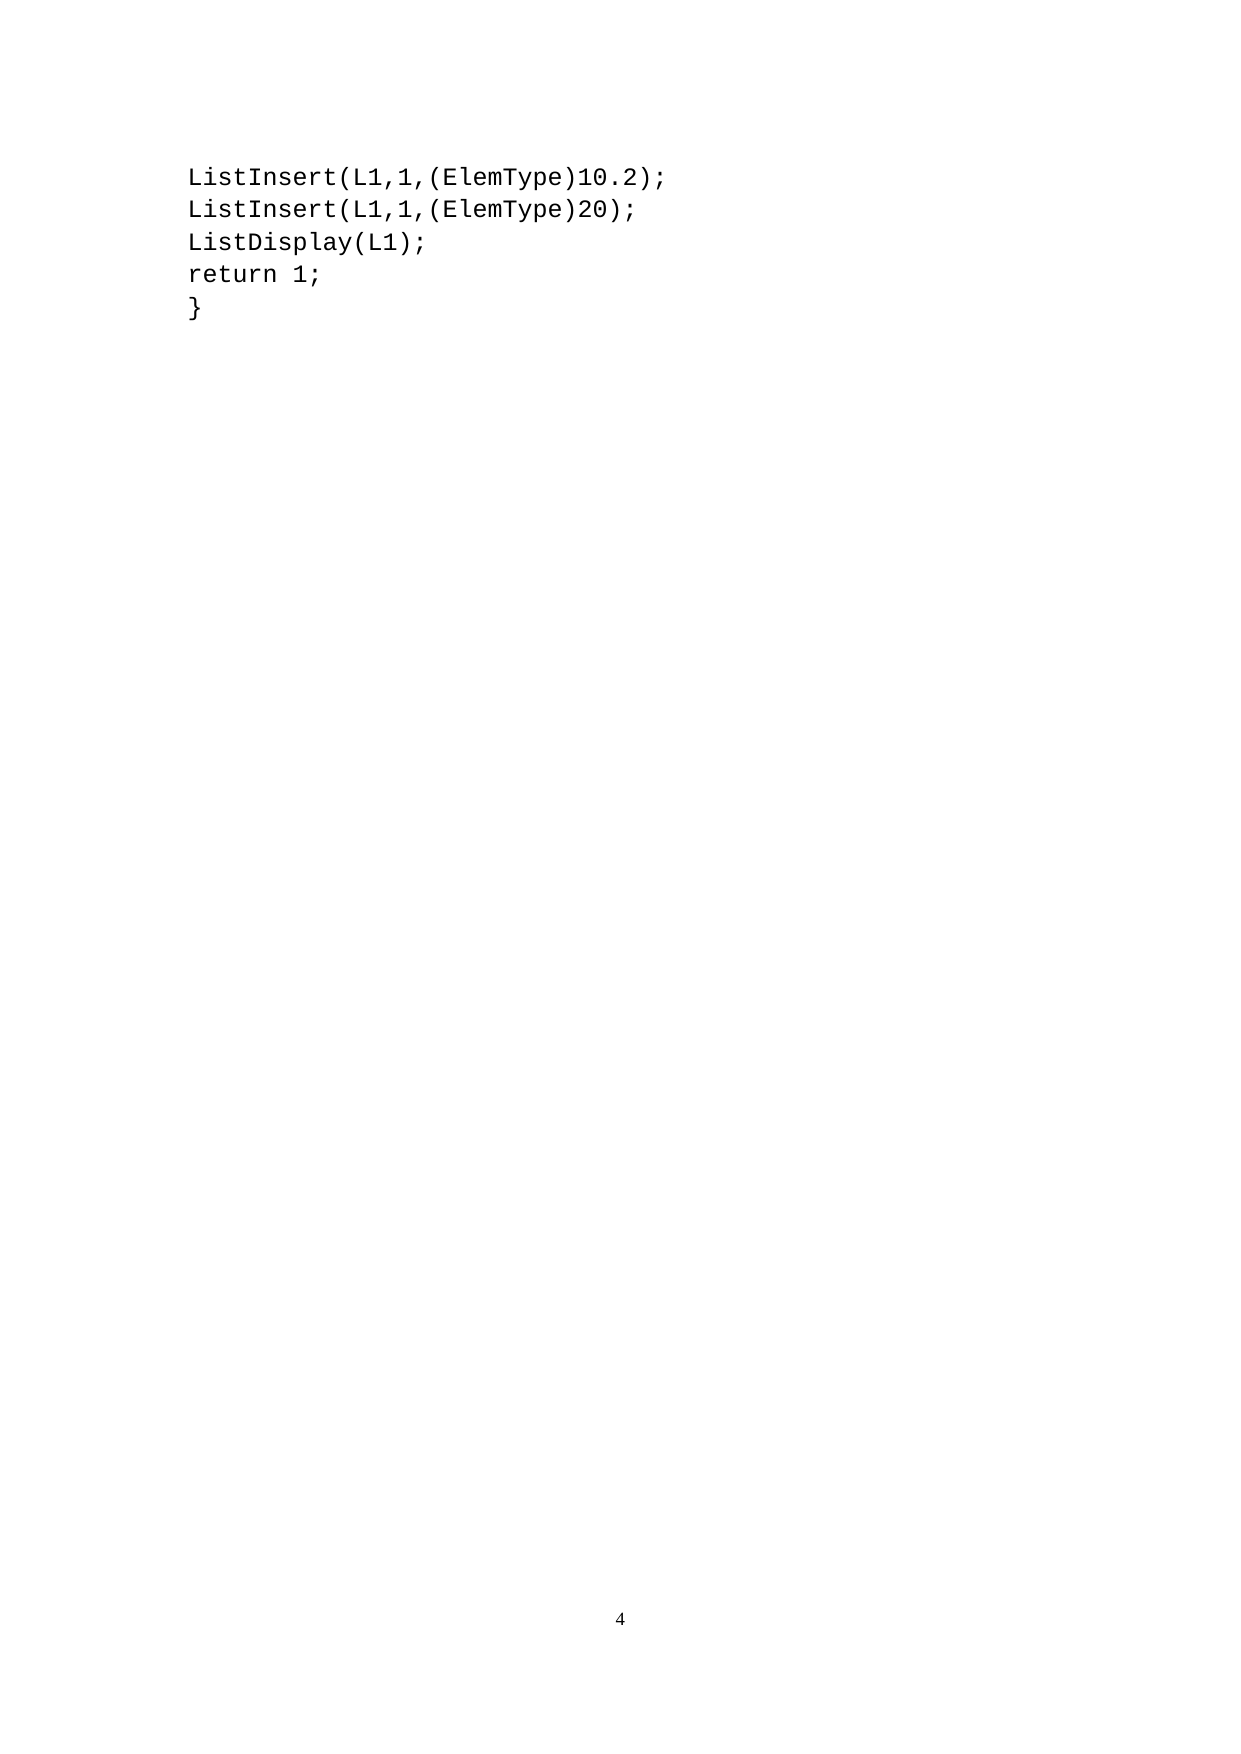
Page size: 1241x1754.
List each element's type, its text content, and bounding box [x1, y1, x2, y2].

text ListDisplay(L1); [187, 227, 1053, 259]
text ListInsert(L1,1,(ElemType)20); [187, 194, 1053, 227]
text } [187, 292, 1053, 324]
text return 1; [187, 259, 1053, 292]
text ListInsert(L1,1,(ElemType)10.2); [187, 162, 1053, 194]
